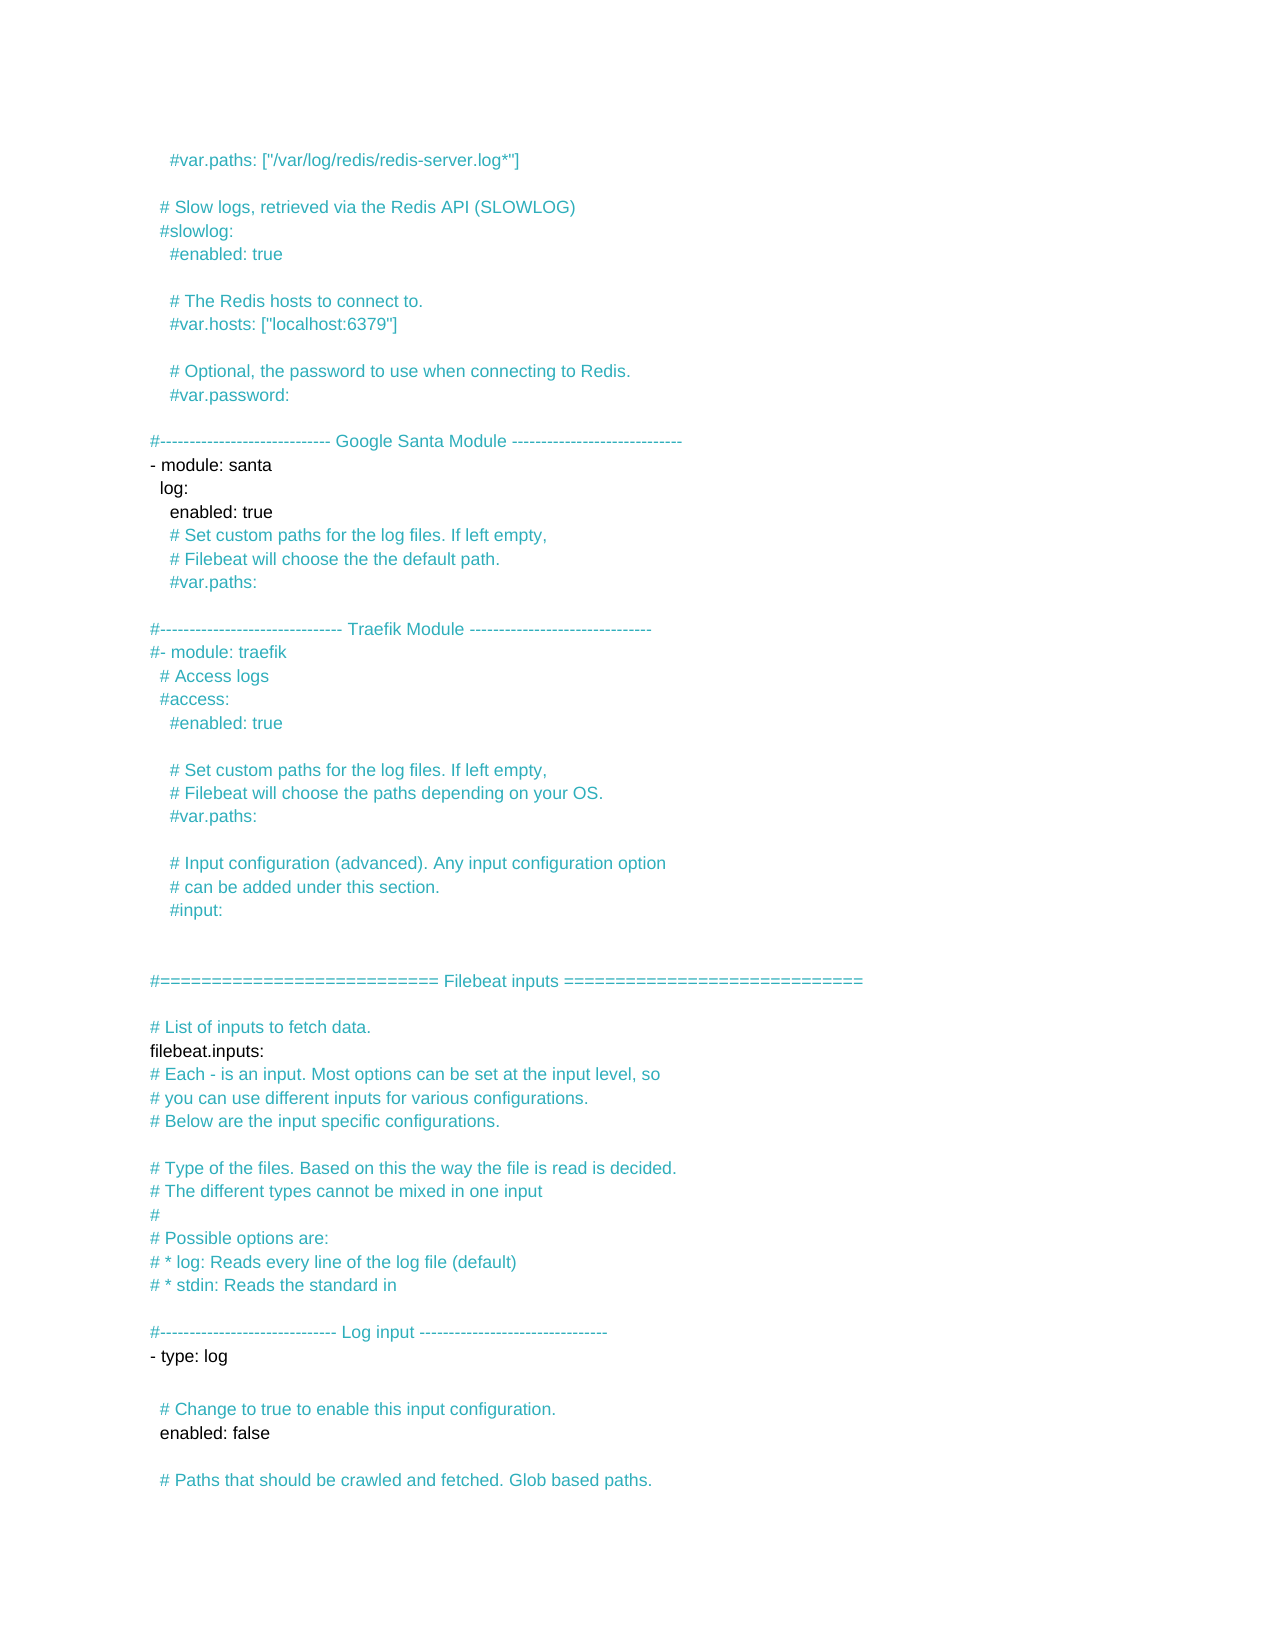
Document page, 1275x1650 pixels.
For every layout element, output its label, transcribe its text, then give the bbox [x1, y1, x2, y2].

text # List of inputs to fetch data. [150, 1017, 1125, 1038]
text #var.hosts: ["localhost:6379"] [150, 314, 1125, 334]
text # Access logs [150, 666, 1125, 686]
text # Each - is an input. Most options can be set at the input level, so [150, 1064, 1125, 1084]
text #enabled: true [150, 244, 1125, 264]
text # Set custom paths for the log files. If left empty, [150, 525, 1125, 545]
text - type: log [150, 1345, 1125, 1366]
text # Type of the files. Based on this the way the file is read is decided. [150, 1158, 1125, 1178]
text # Slow logs, retrieved via the Redis API (SLOWLOG) [150, 197, 1125, 217]
text # can be added under this section. [150, 877, 1125, 897]
text #------------------------------ Log input -------------------------------- [150, 1322, 1125, 1342]
text # you can use different inputs for various configurations. [150, 1087, 1125, 1108]
text #var.password: [150, 384, 1125, 405]
text #var.paths: [150, 806, 1125, 827]
text # The different types cannot be mixed in one input [150, 1181, 1125, 1202]
text #- module: traefik [150, 642, 1125, 663]
text #------------------------------- Traefik Module ------------------------------- [150, 619, 1125, 639]
text #access: [150, 689, 1125, 709]
text log: [150, 478, 1125, 498]
text # * log: Reads every line of the log file (default) [150, 1252, 1125, 1272]
text # Filebeat will choose the paths depending on your OS. [150, 783, 1125, 803]
text #----------------------------- Google Santa Module ----------------------------- [150, 431, 1125, 452]
text # The Redis hosts to connect to. [150, 291, 1125, 311]
text # Optional, the password to use when connecting to Redis. [150, 361, 1125, 381]
text - module: santa [150, 455, 1125, 475]
text # Input configuration (advanced). Any input configuration option [150, 853, 1125, 873]
text #var.paths: ["/var/log/redis/redis-server.log*"] [150, 150, 1125, 170]
text # Possible options are: [150, 1228, 1125, 1248]
text enabled: false [150, 1422, 1125, 1443]
text # Paths that should be crawled and fetched. Glob based paths. [150, 1469, 1125, 1490]
text filebeat.inputs: [150, 1041, 1125, 1061]
text # [150, 1205, 1125, 1225]
text # Set custom paths for the log files. If left empty, [150, 759, 1125, 780]
text #slowlog: [150, 220, 1125, 241]
text enabled: true [150, 502, 1125, 522]
text # Change to true to enable this input configuration. [150, 1399, 1125, 1419]
text # Below are the input specific configurations. [150, 1111, 1125, 1131]
text #enabled: true [150, 712, 1125, 733]
text #var.paths: [150, 572, 1125, 592]
text #=========================== Filebeat inputs ============================= [150, 970, 1125, 991]
text #input: [150, 900, 1125, 920]
text # * stdin: Reads the standard in [150, 1275, 1125, 1295]
text # Filebeat will choose the the default path. [150, 548, 1125, 569]
